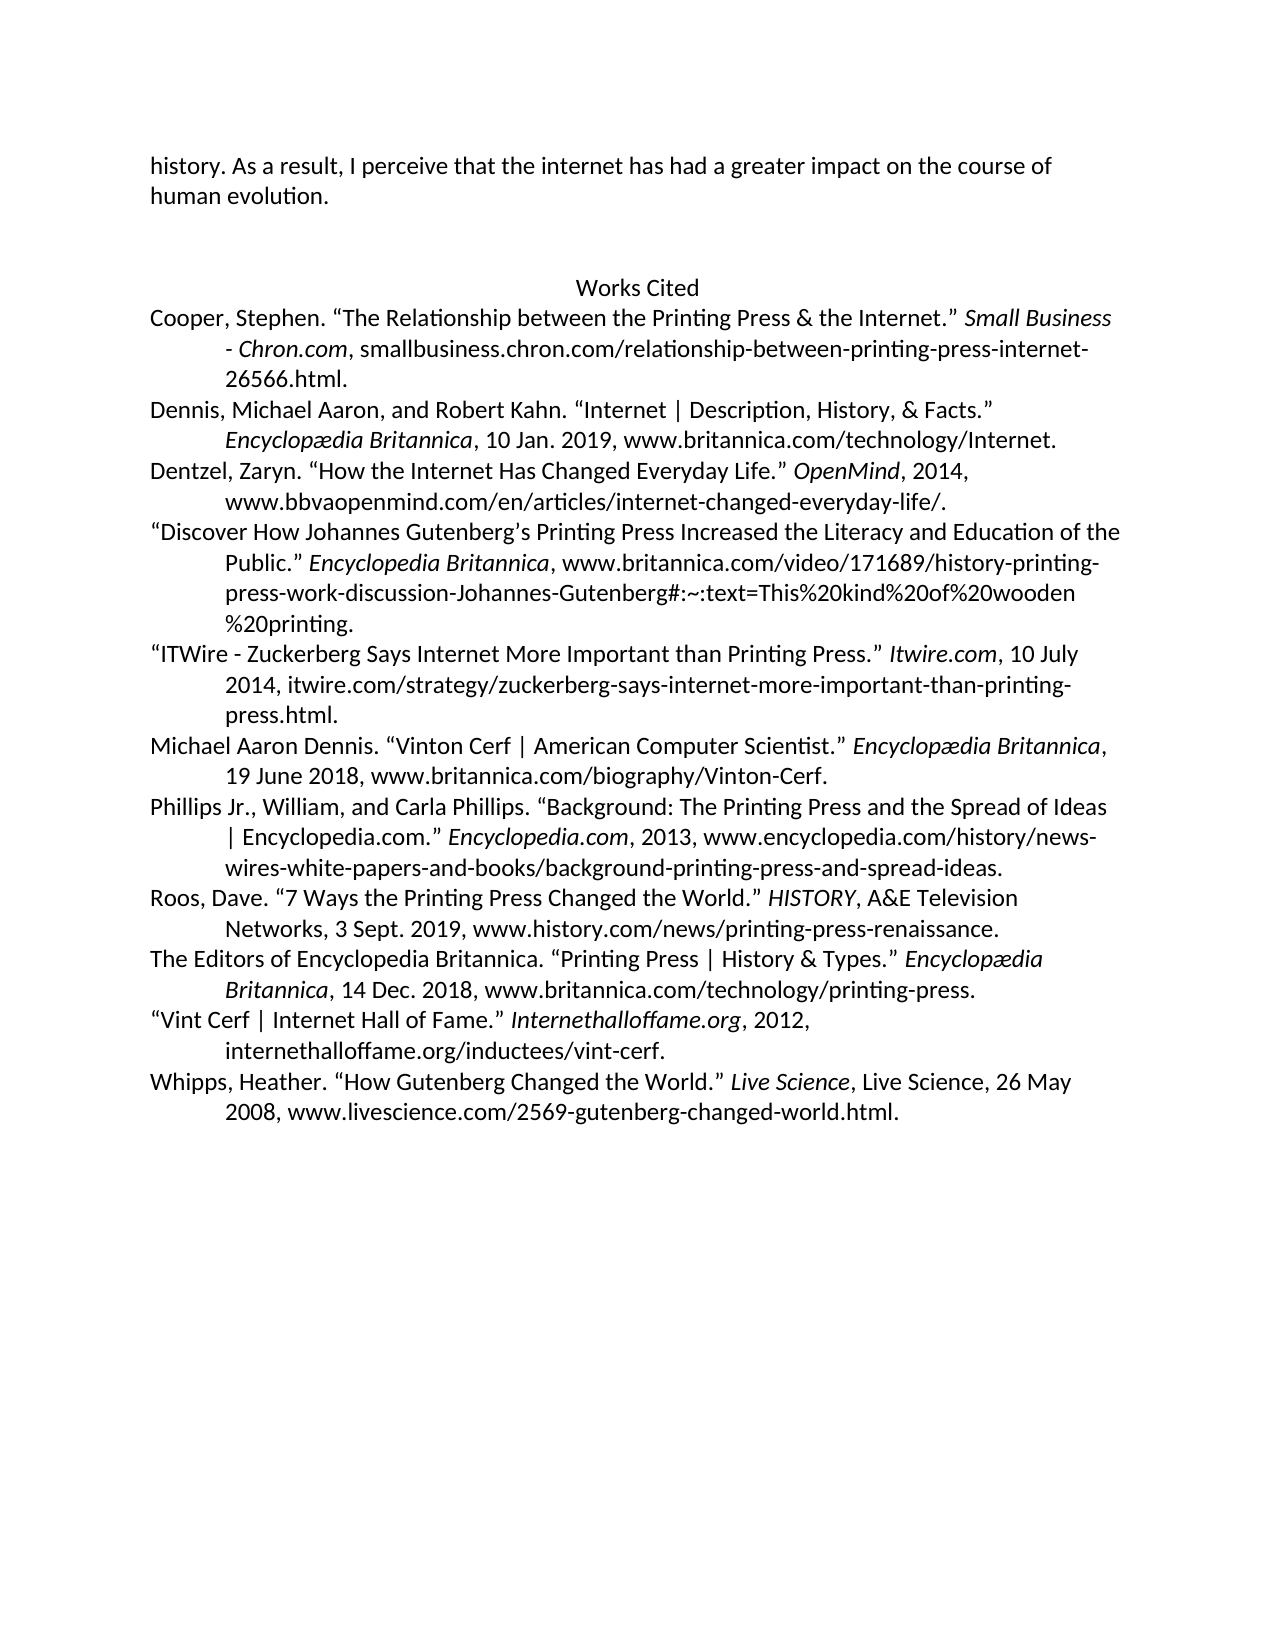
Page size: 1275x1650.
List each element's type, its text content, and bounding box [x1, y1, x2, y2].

text Dennis, Michael Aaron, and Robert Kahn. “Internet | Description, History, & Facts.” Encyclopædia Britannica, 10 Jan. 2019, www.britannica.com/technology/Internet. [150, 394, 1125, 455]
text Whipps, Heather. “How Gutenberg Changed the World.” Live Science, Live Science, 26 May 2008, www.livescience.com/2569-gutenberg-changed-world.html. [150, 1066, 1125, 1127]
text Michael Aaron Dennis. “Vinton Cerf | American Computer Scientist.” Encyclopædia Britannica, 19 June 2018, www.britannica.com/biography/Vinton-Cerf. [150, 730, 1125, 791]
text Phillips Jr., William, and Carla Phillips. “Background: The Printing Press and the Spread of Ideas | Encyclopedia.com.” Encyclopedia.com, 2013, www.encyclopedia.com/history/news-wires-white-papers-and-books/background-printing-press-and-spread-ideas. [150, 791, 1125, 882]
text “ITWire - Zuckerberg Says Internet More Important than Printing Press.” Itwire.com, 10 July 2014, itwire.com/strategy/zuckerberg-says-internet-more-important-than-printing-press.html. [150, 638, 1125, 730]
text Roos, Dave. “7 Ways the Printing Press Changed the World.” HISTORY, A&E Television Networks, 3 Sept. 2019, www.history.com/news/printing-press-renaissance. [150, 882, 1125, 943]
text Cooper, Stephen. “The Relationship between the Printing Press & the Internet.” Small Business - Chron.com, smallbusiness.chron.com/relationship-between-printing-press-internet-26566.html. [150, 303, 1125, 394]
text Dentzel, Zaryn. “How the Internet Has Changed Everyday Life.” OpenMind, 2014, www.bbvaopenmind.com/en/articles/internet-changed-everyday-life/. [150, 455, 1125, 516]
text “Discover How Johannes Gutenberg’s Printing Press Increased the Literacy and Education of the Public.” Encyclopedia Britannica, www.britannica.com/video/171689/history-printing-press-work-discussion-Johannes-Gutenberg#:~:text=This%20kind%20of%20wooden%20printing. [150, 516, 1125, 638]
text The Editors of Encyclopedia Britannica. “Printing Press | History & Types.” Encyclopædia Britannica, 14 Dec. 2018, www.britannica.com/technology/printing-press. [150, 943, 1125, 1004]
text Works Cited [150, 272, 1125, 303]
text “Vint Cerf | Internet Hall of Fame.” Internethalloffame.org, 2012, internethalloffame.org/inductees/vint-cerf. [150, 1004, 1125, 1066]
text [150, 150, 1125, 211]
